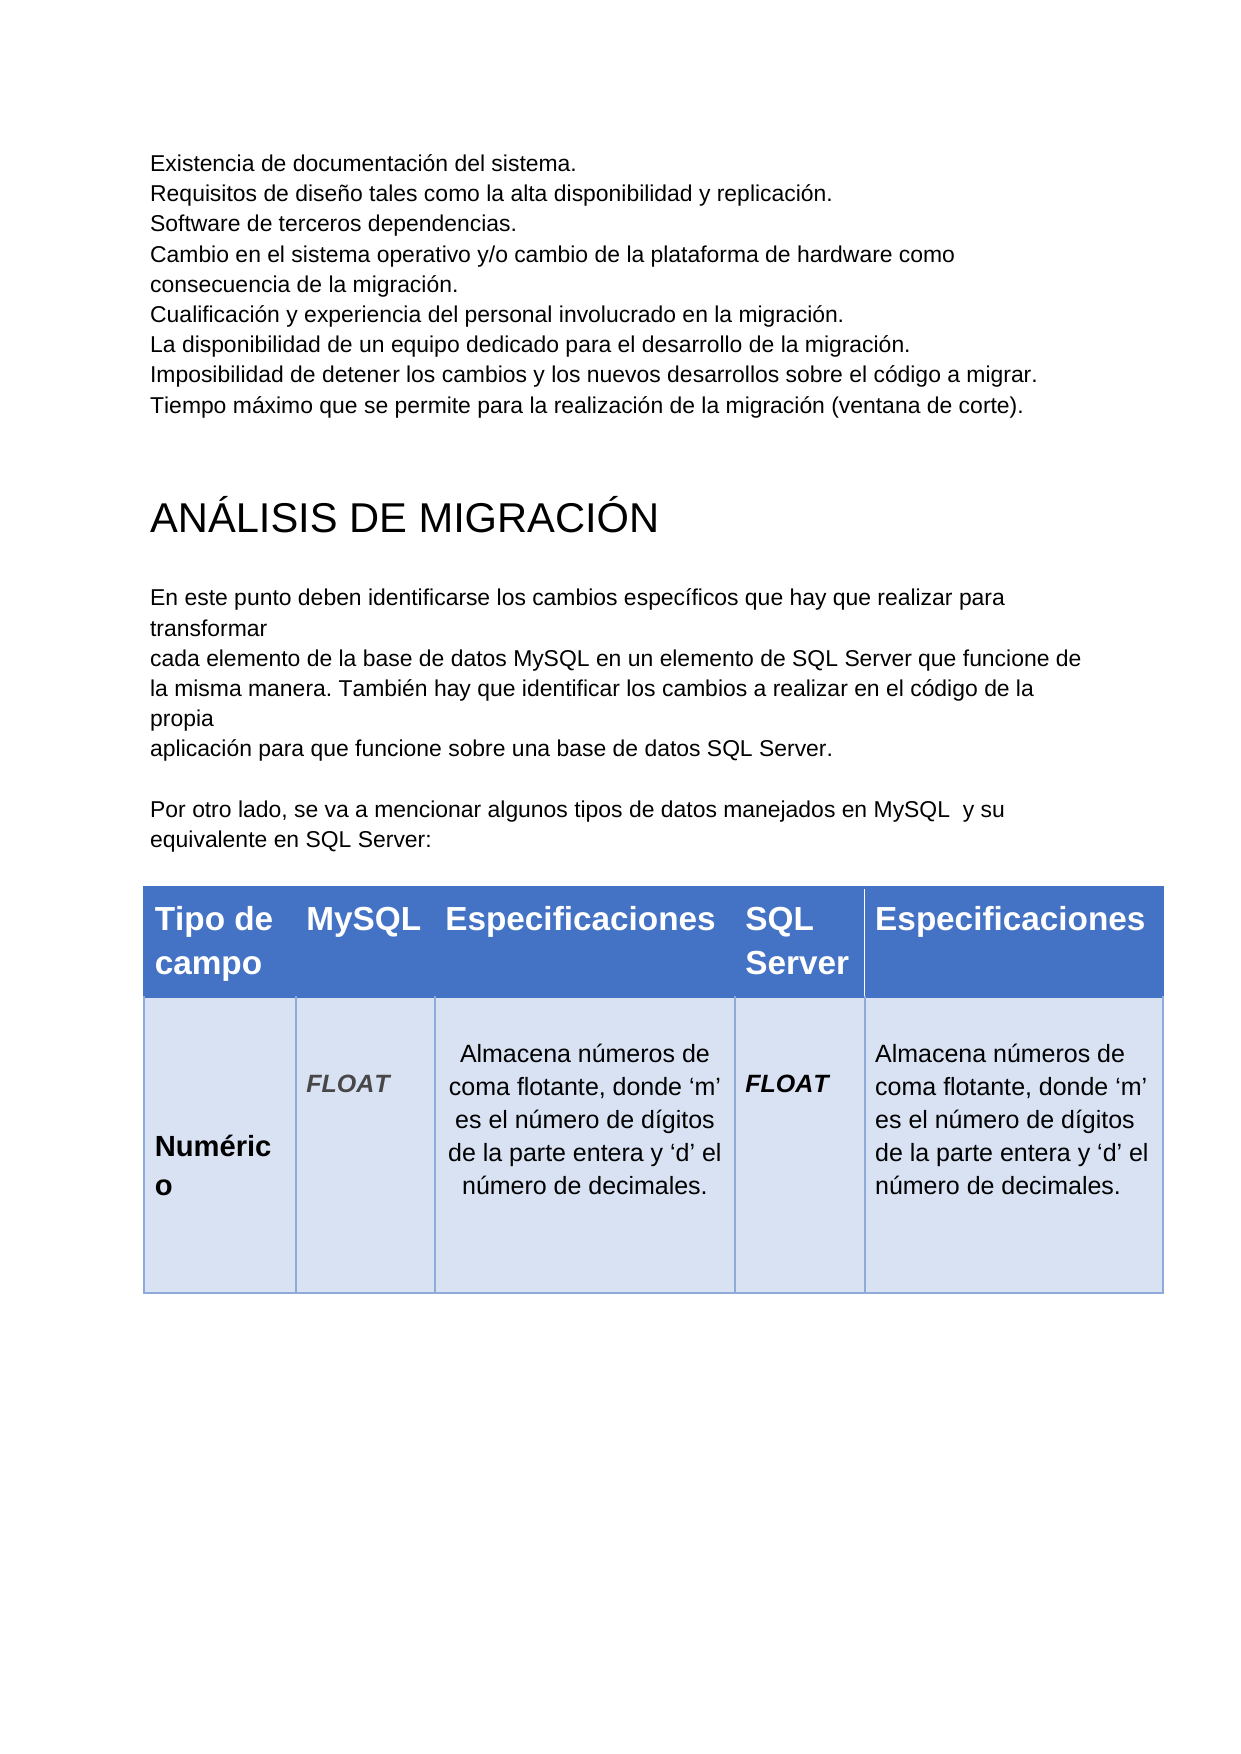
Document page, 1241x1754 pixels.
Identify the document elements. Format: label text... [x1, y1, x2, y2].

table_header Especificaciones [865, 889, 1162, 996]
text equivalente en SQL Server: [150, 826, 1090, 852]
table_header MySQL [296, 889, 435, 996]
table_header Especificaciones [435, 889, 735, 996]
text Imposibilidad de detener los cambios y los nuevos desarrollos sobre el código a migrar. [150, 361, 1090, 388]
text En este punto deben identificarse los cambios específicos que hay que realizar para transformar [150, 584, 1090, 641]
text Requisitos de diseño tales como la alta disponibilidad y replicación. [150, 180, 1090, 207]
text Existencia de documentación del sistema. [150, 150, 1090, 176]
table_cell Numérico [145, 998, 295, 1292]
text Cambio en el sistema operativo y/o cambio de la plataforma de hardware como [150, 241, 1090, 267]
subtitle ANÁLISIS DE MIGRACIÓN [150, 494, 1090, 542]
text La disponibilidad de un equipo dedicado para el desarrollo de la migración. [150, 331, 1090, 358]
table_header SQL Server [735, 889, 864, 996]
table_cell Almacena números de coma flotante, donde ‘m’ es el número de dígitos de la parte entera y ‘d’ el número de decimales. [436, 998, 734, 1292]
text Cualificación y experiencia del personal involucrado en la migración. [150, 301, 1090, 327]
table_cell FLOAT [297, 998, 434, 1292]
table_cell FLOAT [736, 998, 864, 1292]
text cada elemento de la base de datos MySQL en un elemento de SQL Server que funcione de la misma manera. También hay que identificar los cambios a realizar en el código de la propia [150, 645, 1090, 732]
table_cell Almacena números de coma flotante, donde ‘m’ es el número de dígitos de la parte entera y ‘d’ el número de decimales. [866, 998, 1162, 1292]
text Por otro lado, se va a mencionar algunos tipos de datos manejados en MySQL y su [150, 796, 1090, 822]
text consecuencia de la migración. [150, 271, 1090, 297]
text Tiempo máximo que se permite para la realización de la migración (ventana de corte). [150, 392, 1090, 418]
table_header Tipo de campo [145, 889, 296, 996]
text Software de terceros dependencias. [150, 210, 1090, 237]
text aplicación para que funcione sobre una base de datos SQL Server. [150, 735, 1090, 762]
